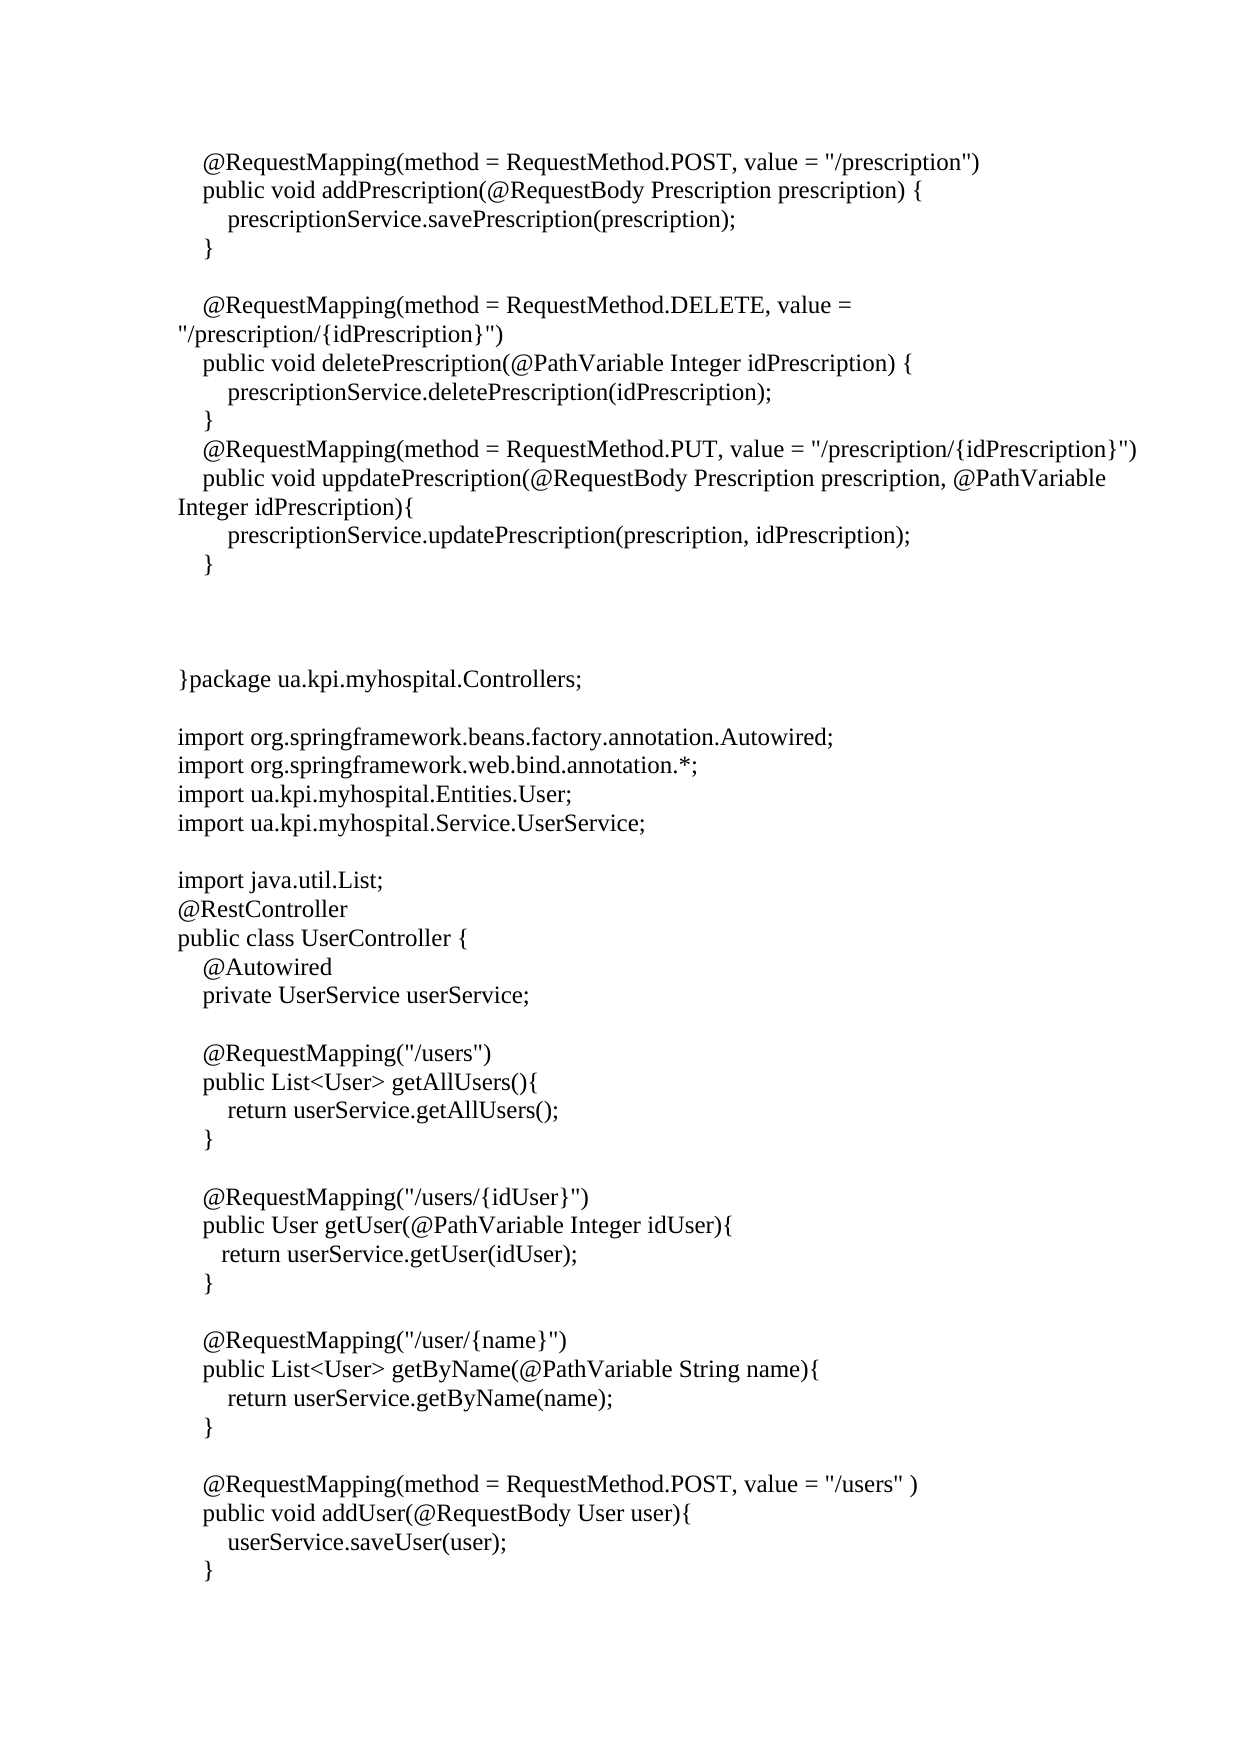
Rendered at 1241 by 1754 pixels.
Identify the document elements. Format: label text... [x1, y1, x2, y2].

text import ua.kpi.myhospital.Service.UserService; [177, 808, 1152, 837]
text @RequestMapping("/user/{name}") [177, 1326, 1152, 1354]
text public List<User> getAllUsers(){ [177, 1067, 1152, 1096]
text @RequestMapping("/users") [177, 1038, 1152, 1067]
text } [177, 1412, 1152, 1441]
text return userService.getUser(idUser); [177, 1239, 1152, 1268]
text public User getUser(@PathVariable Integer idUser){ [177, 1211, 1152, 1239]
text @RequestMapping(method = RequestMethod.PUT, value = "/prescription/{idPrescription}") [177, 434, 1152, 463]
text } [177, 233, 1152, 262]
text import ua.kpi.myhospital.Entities.User; [177, 779, 1152, 808]
text public void uppdatePrescription(@RequestBody Prescription prescription, @PathVariable Integer idPrescription){ [177, 463, 1152, 521]
text public class UserController { [177, 923, 1152, 952]
text @RequestMapping("/users/{idUser}") [177, 1182, 1152, 1211]
text import org.springframework.beans.factory.annotation.Autowired; [177, 722, 1152, 751]
text public void addUser(@RequestBody User user){ [177, 1498, 1152, 1527]
text public void addPrescription(@RequestBody Prescription prescription) { [177, 176, 1152, 204]
text prescriptionService.deletePrescription(idPrescription); [177, 377, 1152, 406]
text @RequestMapping(method = RequestMethod.DELETE, value = "/prescription/{idPrescription}") [177, 291, 1152, 348]
text prescriptionService.updatePrescription(prescription, idPrescription); [177, 521, 1152, 549]
text import org.springframework.web.bind.annotation.*; [177, 751, 1152, 779]
text }package ua.kpi.myhospital.Controllers; [177, 664, 1152, 693]
text } [177, 406, 1152, 434]
text } [177, 1124, 1152, 1153]
text private UserService userService; [177, 981, 1152, 1009]
text public void deletePrescription(@PathVariable Integer idPrescription) { [177, 348, 1152, 377]
text } [177, 549, 1152, 578]
text return userService.getAllUsers(); [177, 1096, 1152, 1124]
text userService.saveUser(user); [177, 1527, 1152, 1556]
text public List<User> getByName(@PathVariable String name){ [177, 1354, 1152, 1383]
text return userService.getByName(name); [177, 1383, 1152, 1412]
text prescriptionService.savePrescription(prescription); [177, 204, 1152, 233]
text } [177, 1268, 1152, 1297]
text import java.util.List; [177, 866, 1152, 894]
text @RequestMapping(method = RequestMethod.POST, value = "/users" ) [177, 1469, 1152, 1498]
text } [177, 1556, 1152, 1584]
text @Autowired [177, 952, 1152, 981]
text @RequestMapping(method = RequestMethod.POST, value = "/prescription") [177, 147, 1152, 176]
text @RestController [177, 894, 1152, 923]
